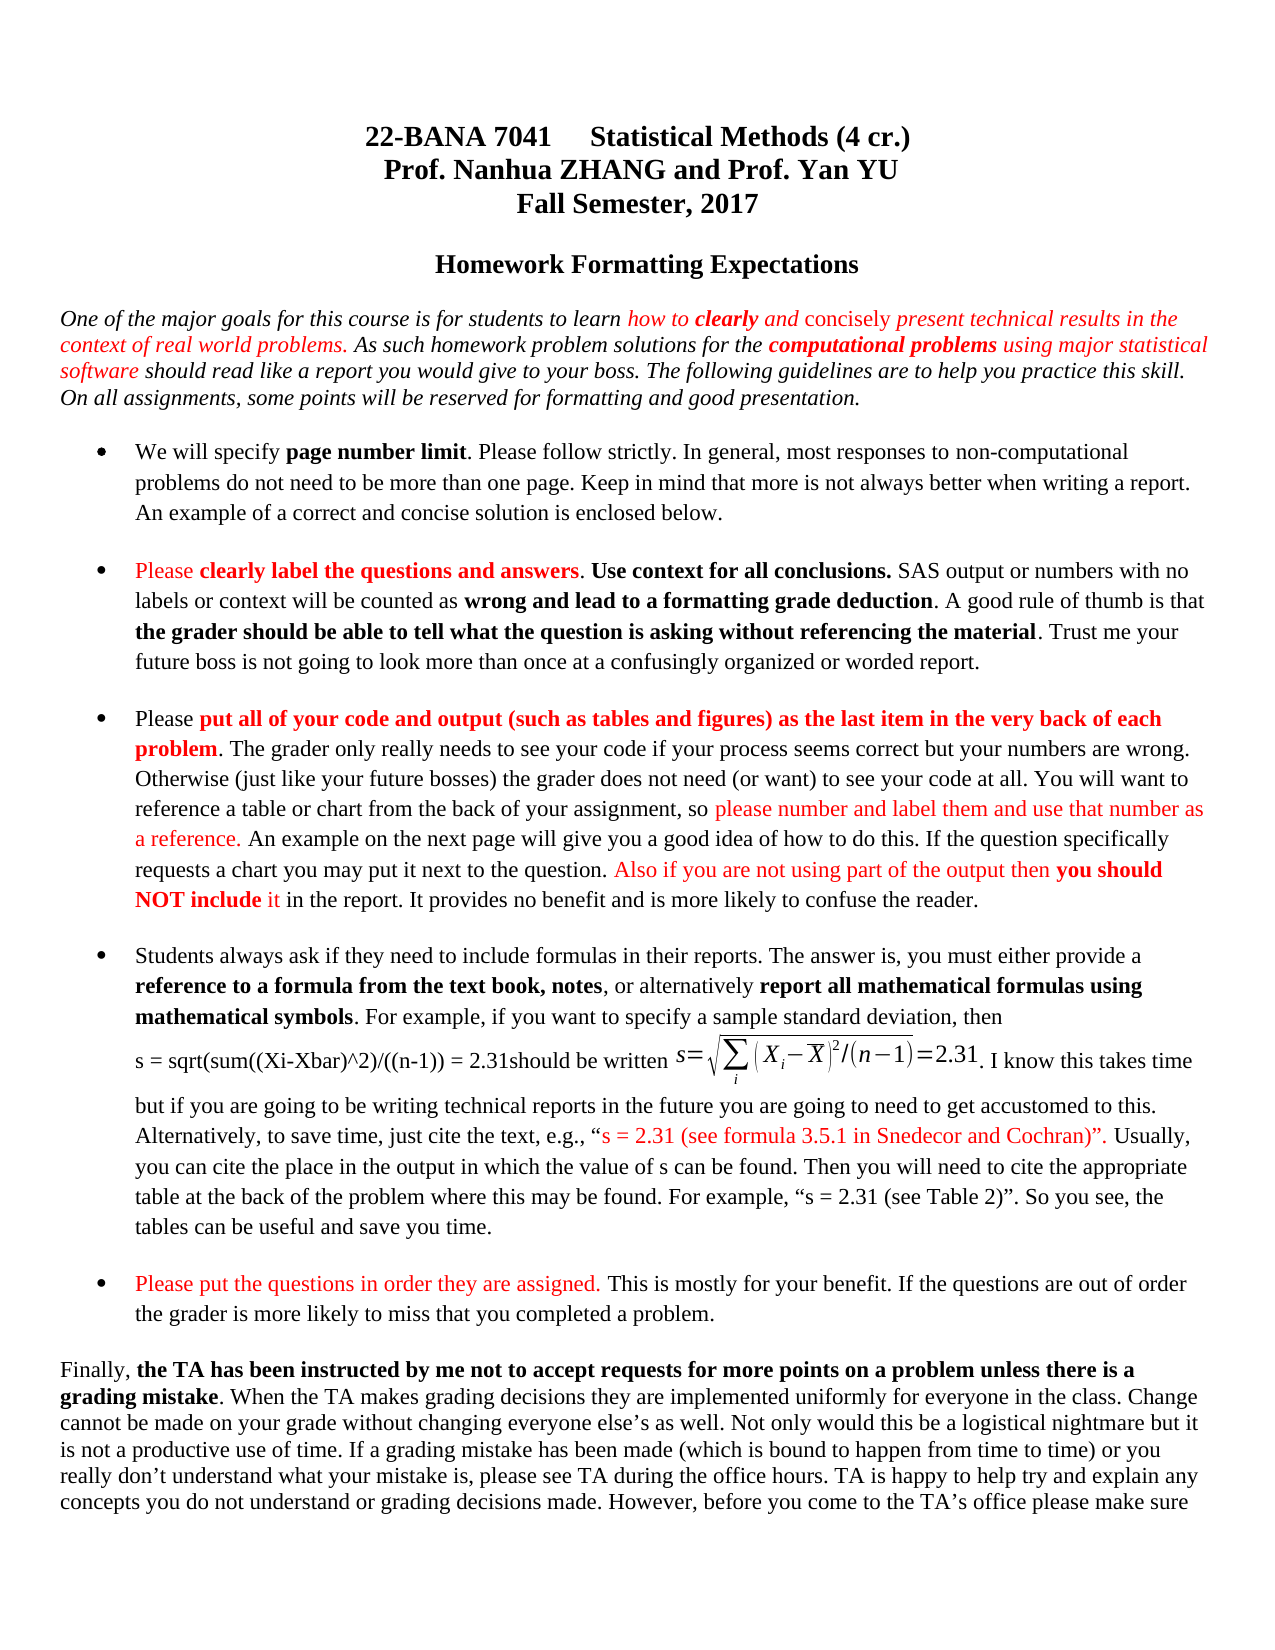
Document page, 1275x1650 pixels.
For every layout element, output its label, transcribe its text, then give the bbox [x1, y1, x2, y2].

title 22-BANA 7041 Statistical Methods (4 cr.) [60, 119, 1215, 152]
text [60, 1357, 1215, 1515]
list Please put the questions in order they are assigned. This is mostly for your benefit. If the questions are out of order the grader is more likely to miss that you completed a problem. [97, 1270, 1215, 1326]
list Students always ask if they need to include formulas in their reports. The answer is, you must either provide a reference to a formula from the text book, notes, or alternatively report all mathematical formulas using mathematical symbols. For example, if you want to specify a sample standard deviation, then [97, 942, 1215, 1029]
list We will specify page number limit. Please follow strictly. In general, most responses to non-computational problems do not need to be more than one page. Keep in mind that more is not always better when writing a report. An example of a correct and concise solution is enclosed below. [97, 438, 1215, 525]
text One of the major goals for this course is for students to learn how to clearly and concisely present technical results in the context of real world problems. As such homework problem solutions for the computational problems using major statistical software should read like a report you would give to your boss. The following guidelines are to help you practice this skill. On all assignments, some points will be reserved for formatting and good presentation. [60, 305, 1215, 438]
text s = sqrt(sum((Xi-Xbar)^2)/((n-1)) = 2.31should be written . I know this takes time but if you are going to be writing technical reports in the future you are going to need to get accustomed to this. Alternatively, to save time, just cite the text, e.g., “s = 2.31 (see formula 3.5.1 in Snedecor and Cochran)”. Usually, you can cite the place in the output in which the value of s can be found. Then you will need to cite the appropriate table at the back of the problem where this may be found. For example, “s = 2.31 (see Table 2)”. So you see, the tables can be useful and save you time. [135, 1033, 1215, 1239]
title Prof. Nanhua ZHANG and Prof. Yan YU [60, 152, 1215, 186]
list Please clearly label the questions and answers. Use context for all conclusions. SAS output or numbers with no labels or context will be counted as wrong and lead to a formatting grade deduction. A good rule of thumb is that the grader should be able to tell what the question is asking without referencing the material. Trust me your future boss is not going to look more than once at a confusingly organized or worded report. [97, 557, 1215, 674]
title Fall Semester, 2017 [60, 186, 1215, 219]
text Homework Formatting Expectations [360, 248, 1215, 279]
list Please put all of your code and output (such as tables and figures) as the last item in the very back of each problem. The grader only really needs to see your code if your process seems correct but your numbers are wrong. Otherwise (just like your future bosses) the grader does not need (or want) to see your code at all. You will want to reference a table or chart from the back of your assignment, so please number and label them and use that number as a reference. An example on the next page will give you a good idea of how to do this. If the question specifically requests a chart you may put it next to the question. Also if you are not using part of the output then you should NOT include it in the report. It provides no benefit and is more likely to confuse the reader. [97, 704, 1215, 912]
